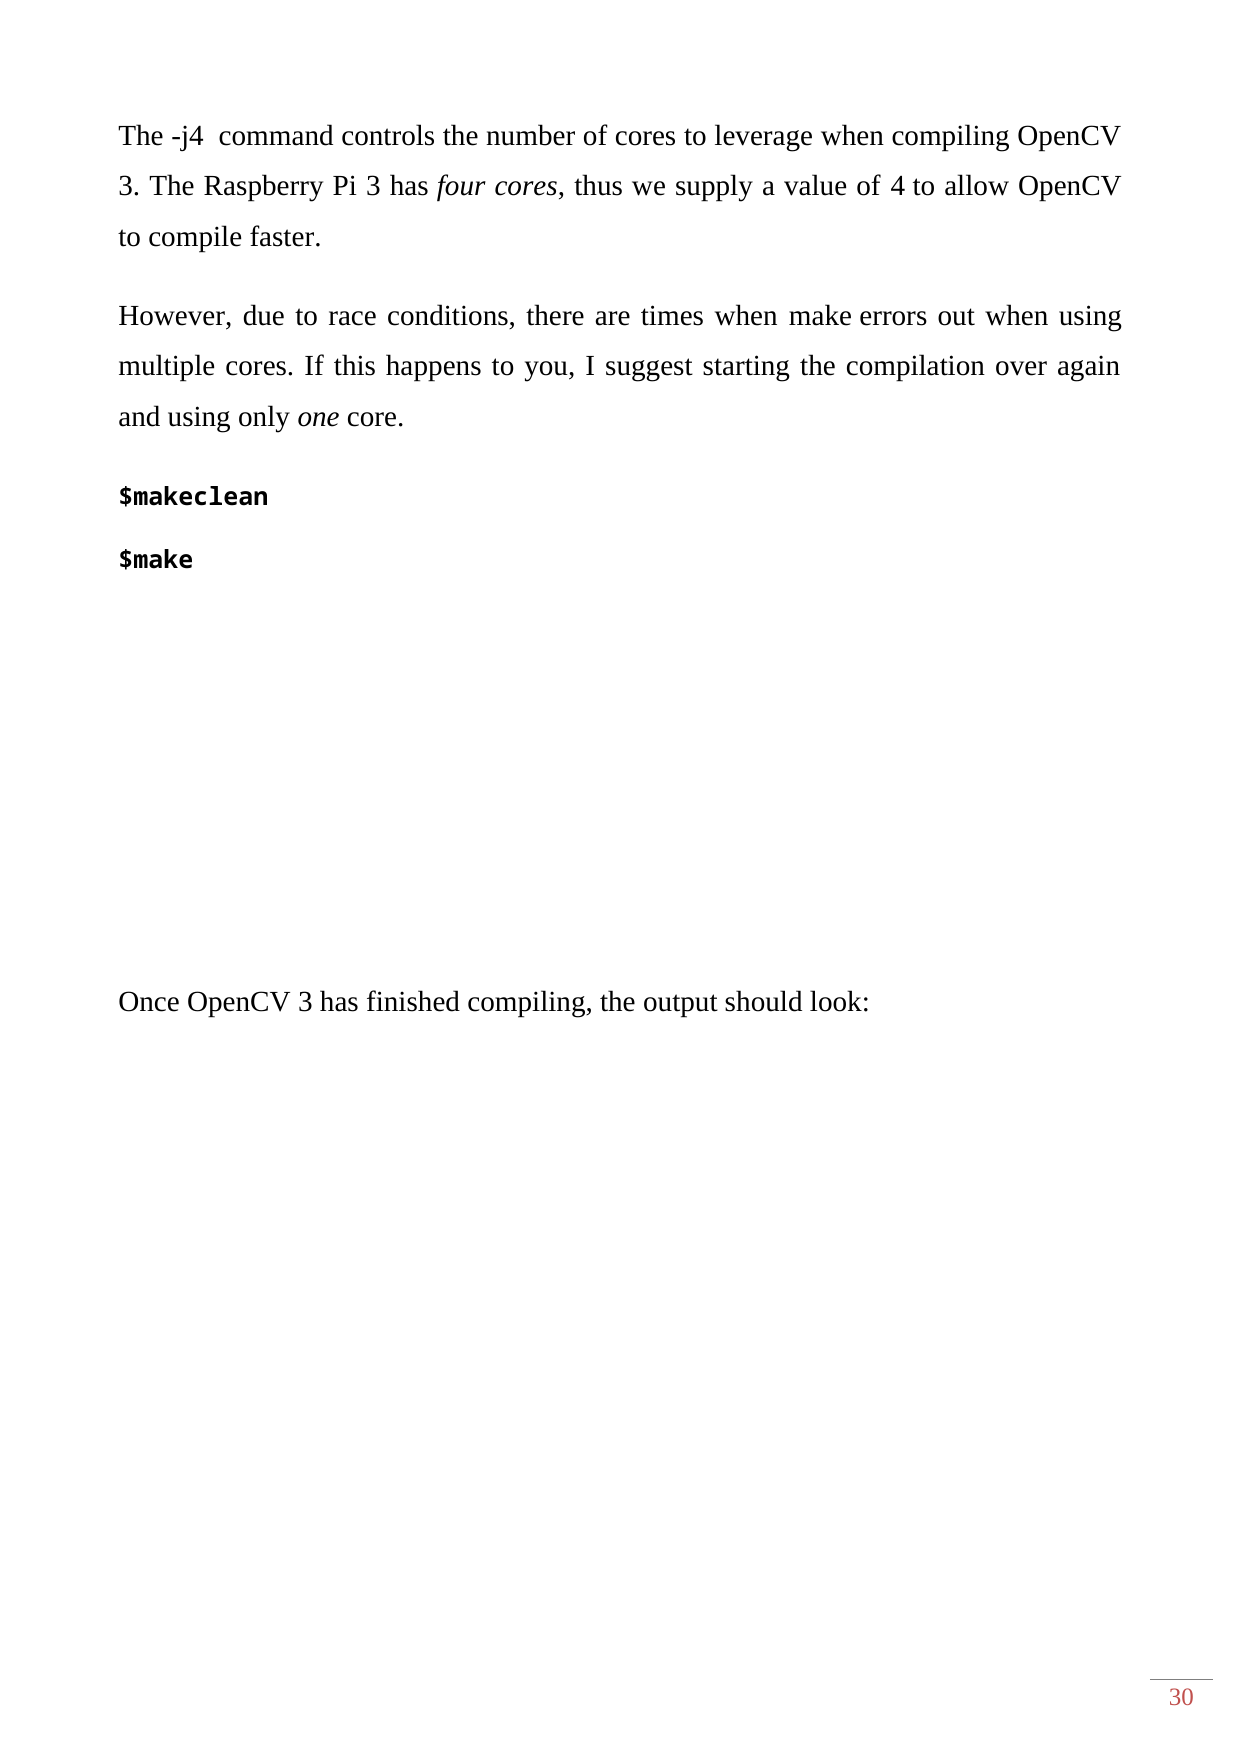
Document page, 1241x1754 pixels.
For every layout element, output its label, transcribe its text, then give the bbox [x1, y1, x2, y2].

text $make [118, 542, 1122, 576]
text Once OpenCV 3 has finished compiling, the output should look: [118, 984, 1122, 1018]
text $makeclean [118, 478, 1122, 512]
text The -j4 command controls the number of cores to leverage when compiling OpenCV 3. The Raspberry Pi 3 has four cores, thus we supply a value of 4 to allow OpenCV to compile faster. [118, 118, 1122, 252]
text However, due to race conditions, there are times when make errors out when using multiple cores. If this happens to you, I suggest starting the compilation over again and using only one core. [118, 298, 1122, 432]
